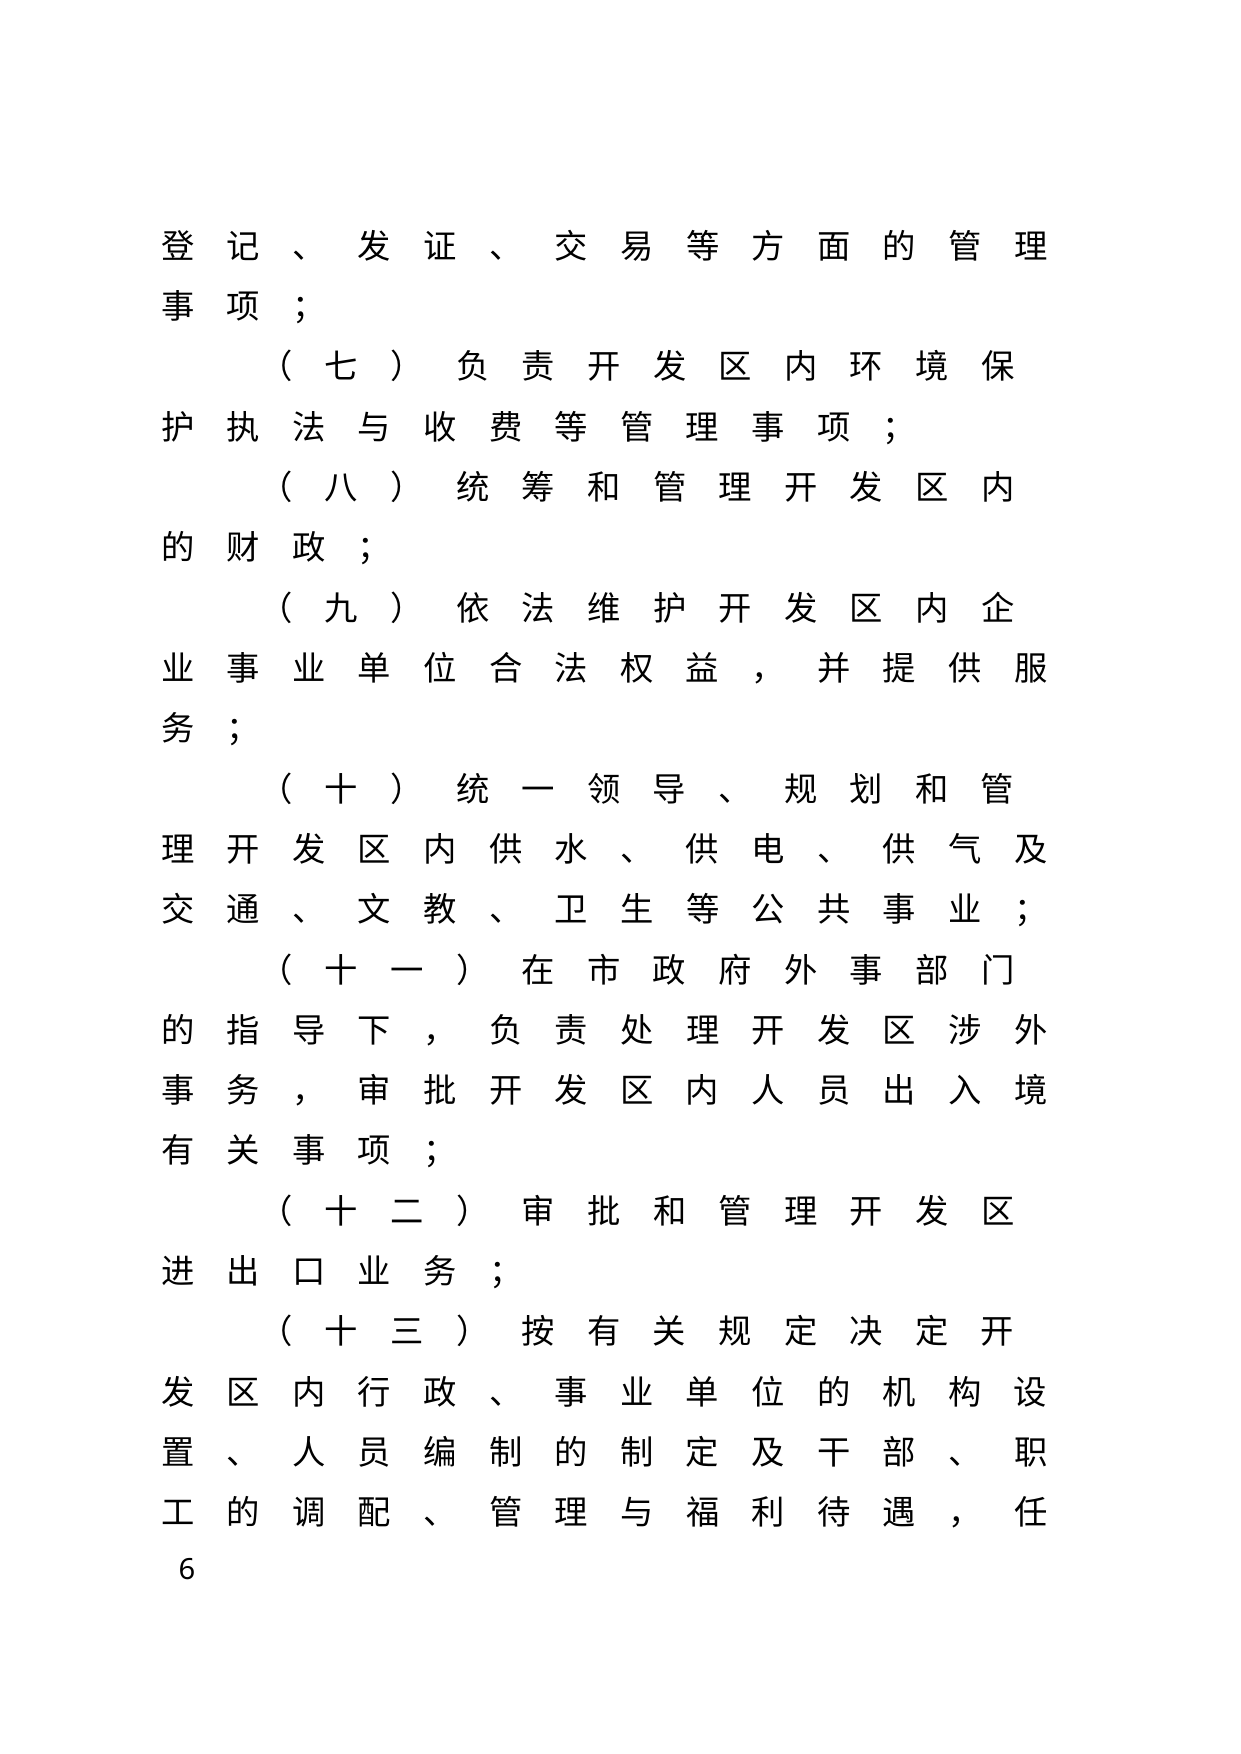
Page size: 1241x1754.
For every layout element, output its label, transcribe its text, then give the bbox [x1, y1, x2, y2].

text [161, 1299, 1079, 1540]
text （九）依法维护开发区内企业事业单位合法权益，并提供服务； [161, 575, 1079, 756]
text （十一）在市政府外事部门的指导下，负责处理开发区涉外事务，审批开发区内人员出入境有关事项； [161, 937, 1079, 1178]
text （十二）审批和管理开发区进出口业务； [161, 1178, 1079, 1299]
text （八）统筹和管理开发区内的财政； [161, 455, 1079, 575]
text （七）负责开发区内环境保护执法与收费等管理事项； [161, 334, 1079, 455]
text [161, 213, 1079, 334]
text （十）统一领导、规划和管理开发区内供水、供电、供气及交通、文教、卫生等公共事业； [161, 756, 1079, 937]
